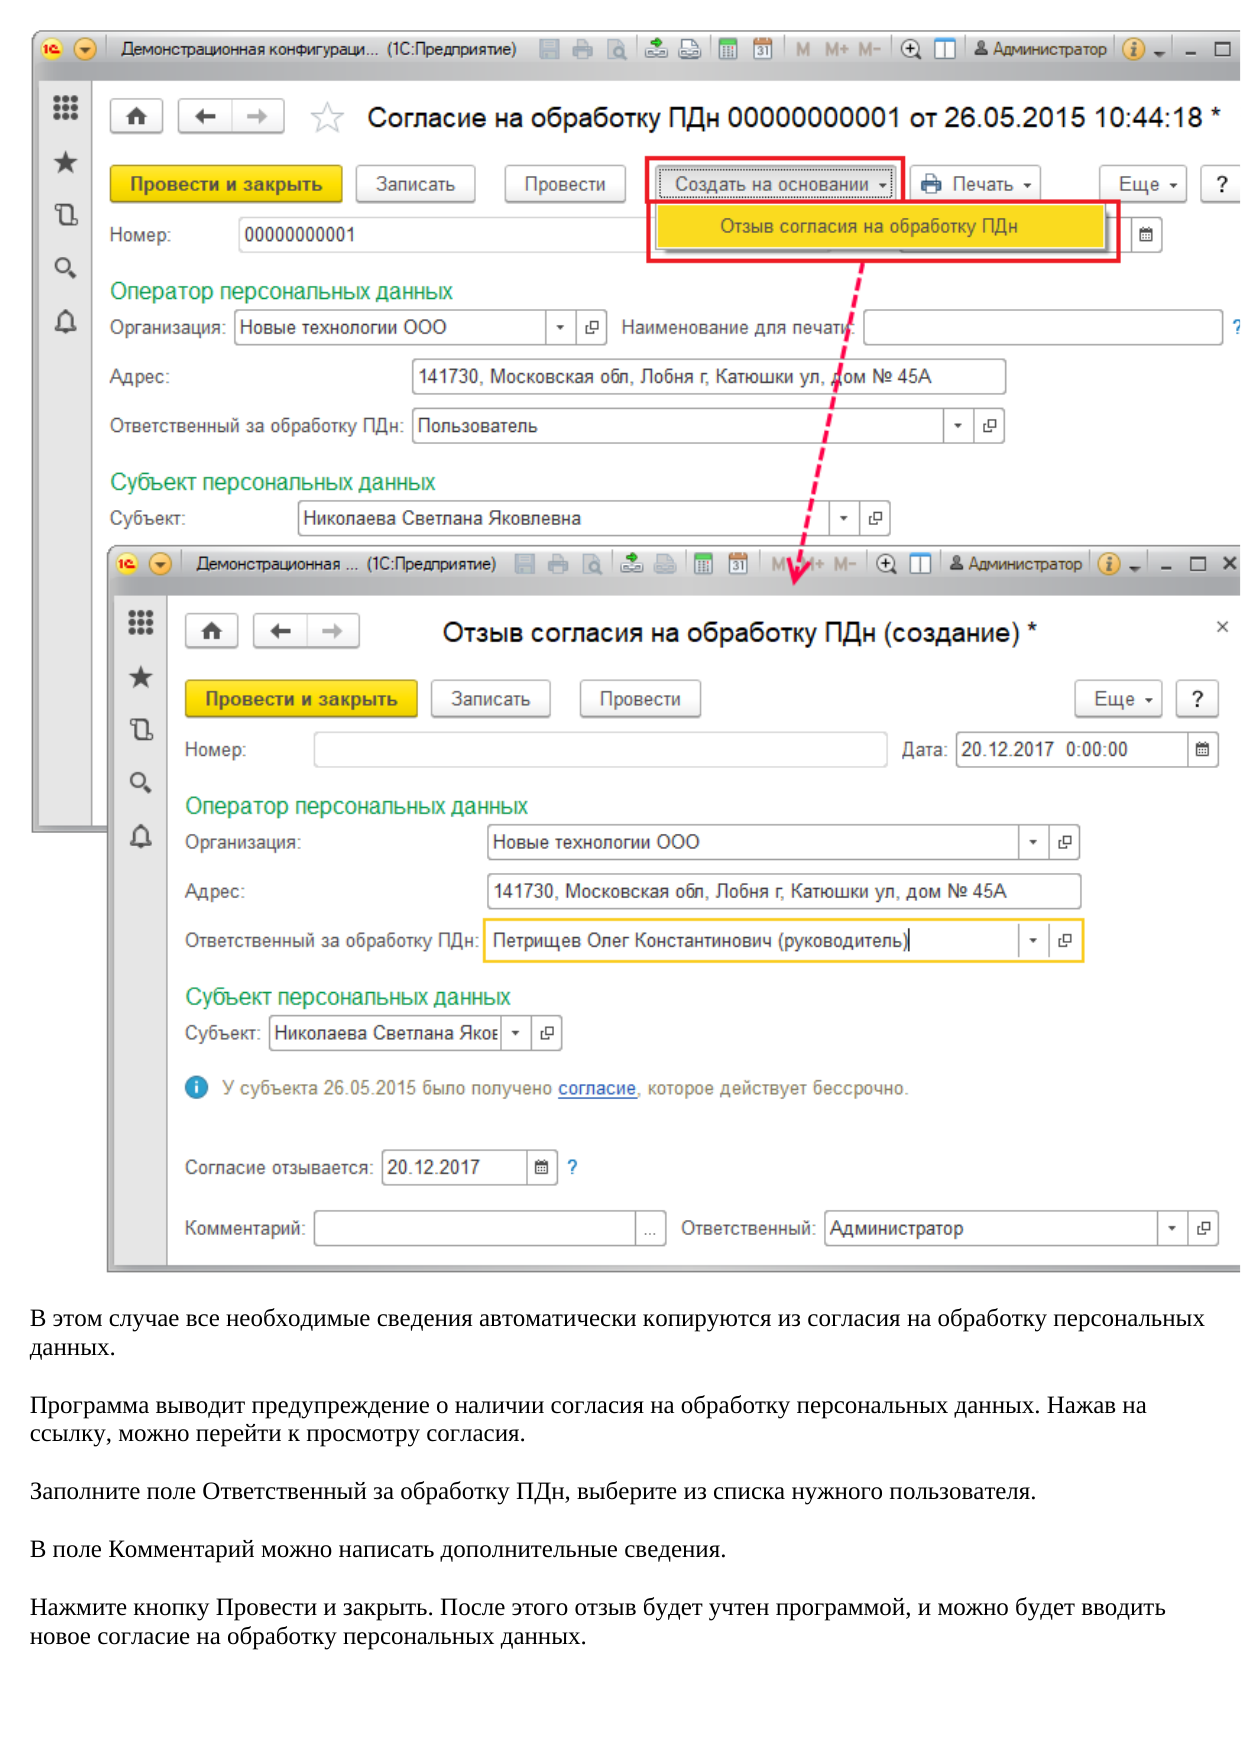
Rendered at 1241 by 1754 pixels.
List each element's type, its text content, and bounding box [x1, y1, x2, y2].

text В этом случае все необходимые сведения автоматически копируются из согласия на обработку персональных данных. [29, 1303, 1211, 1361]
text Заполните поле Ответственный за обработку ПДн, выберите из списка нужного пользователя. [29, 1476, 1211, 1505]
text Нажмите кнопку Провести и закрыть. После этого отзыв будет учтен программой, и можно будет вводить новое согласие на обработку персональных данных. [29, 1592, 1211, 1650]
text Программа выводит предупреждение о наличии согласия на обработку персональных данных. Нажав на ссылку, можно перейти к просмотру согласия. [29, 1390, 1211, 1447]
picture [29, 29, 1241, 1274]
text В поле Комментарий можно написать дополнительные сведения. [29, 1534, 1211, 1563]
